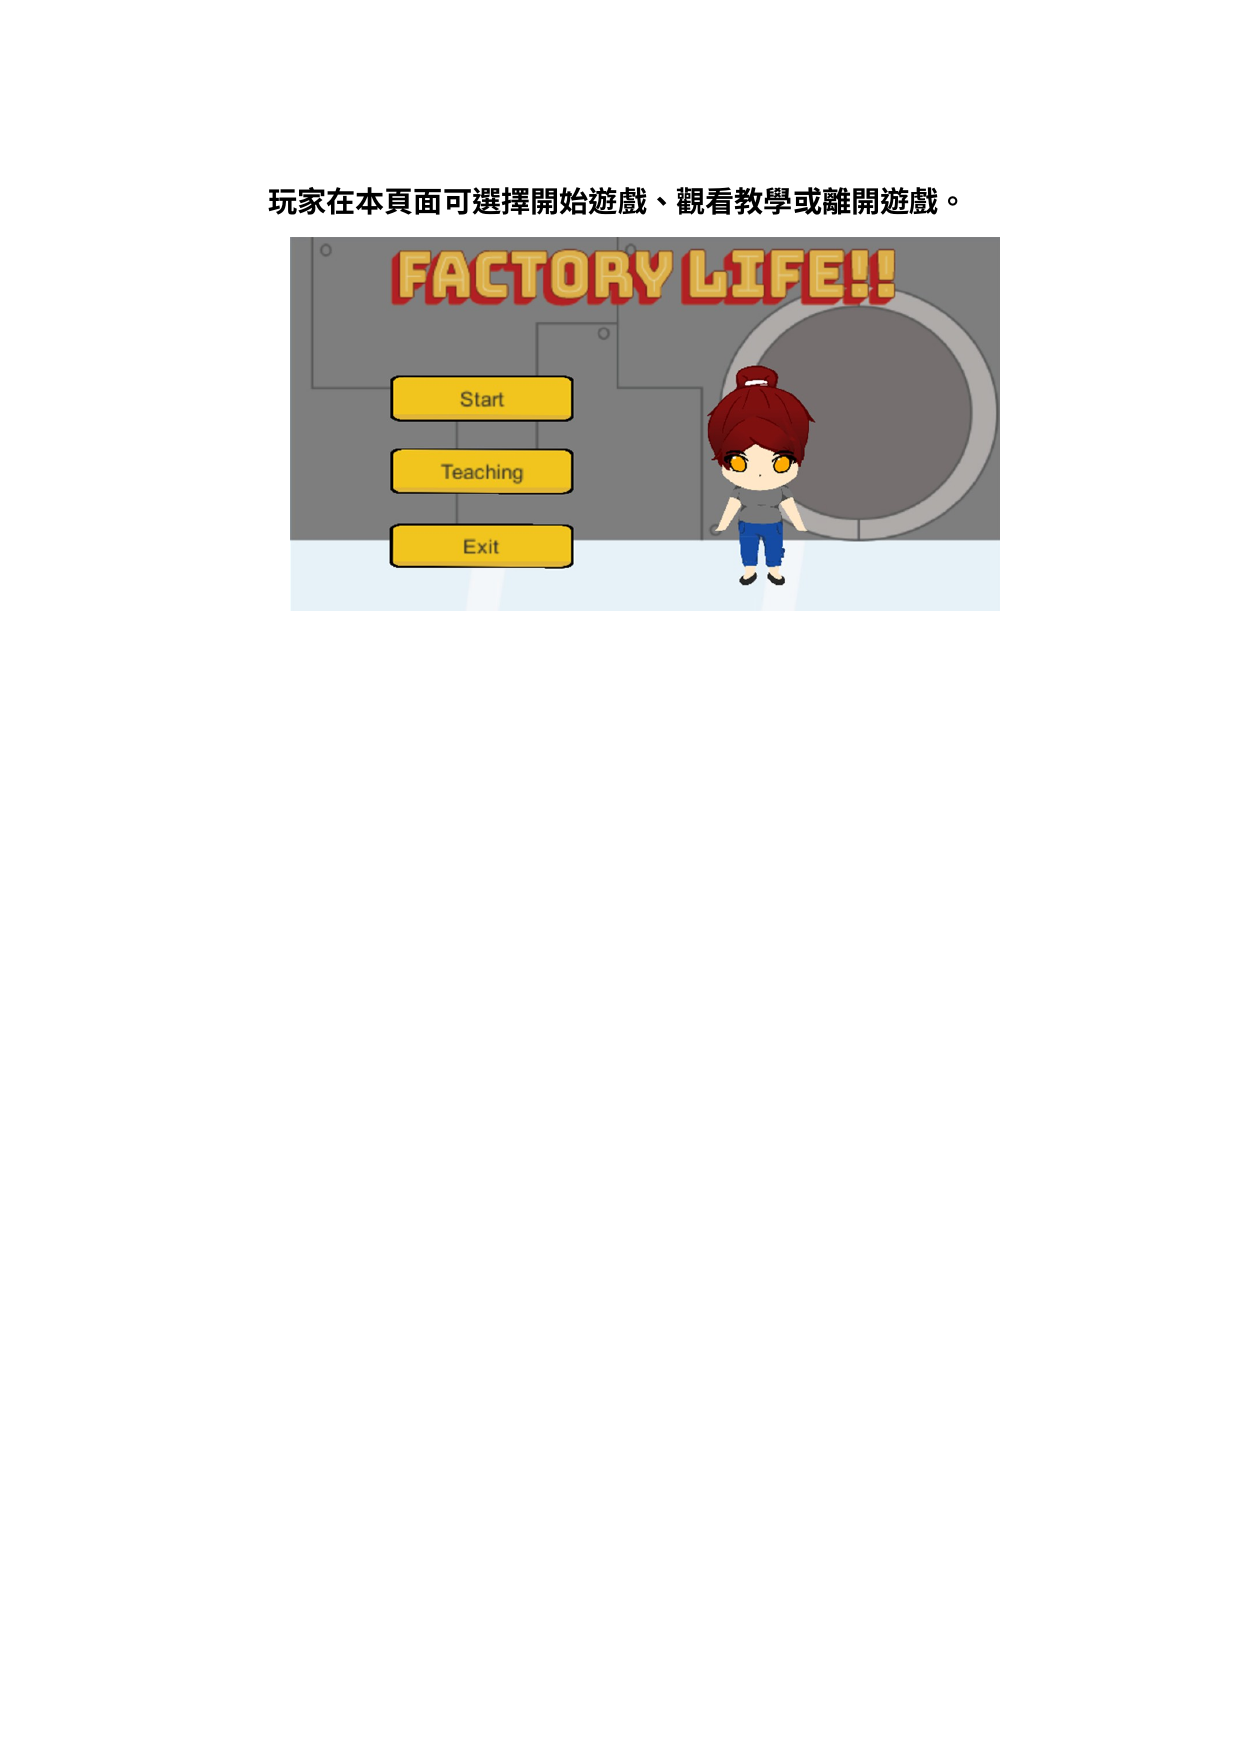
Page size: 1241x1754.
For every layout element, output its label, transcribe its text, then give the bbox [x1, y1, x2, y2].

text 玩家在本頁面可選擇開始遊戲、觀看教學或離開遊戲。 [237, 162, 1053, 237]
picture [290, 237, 1000, 611]
